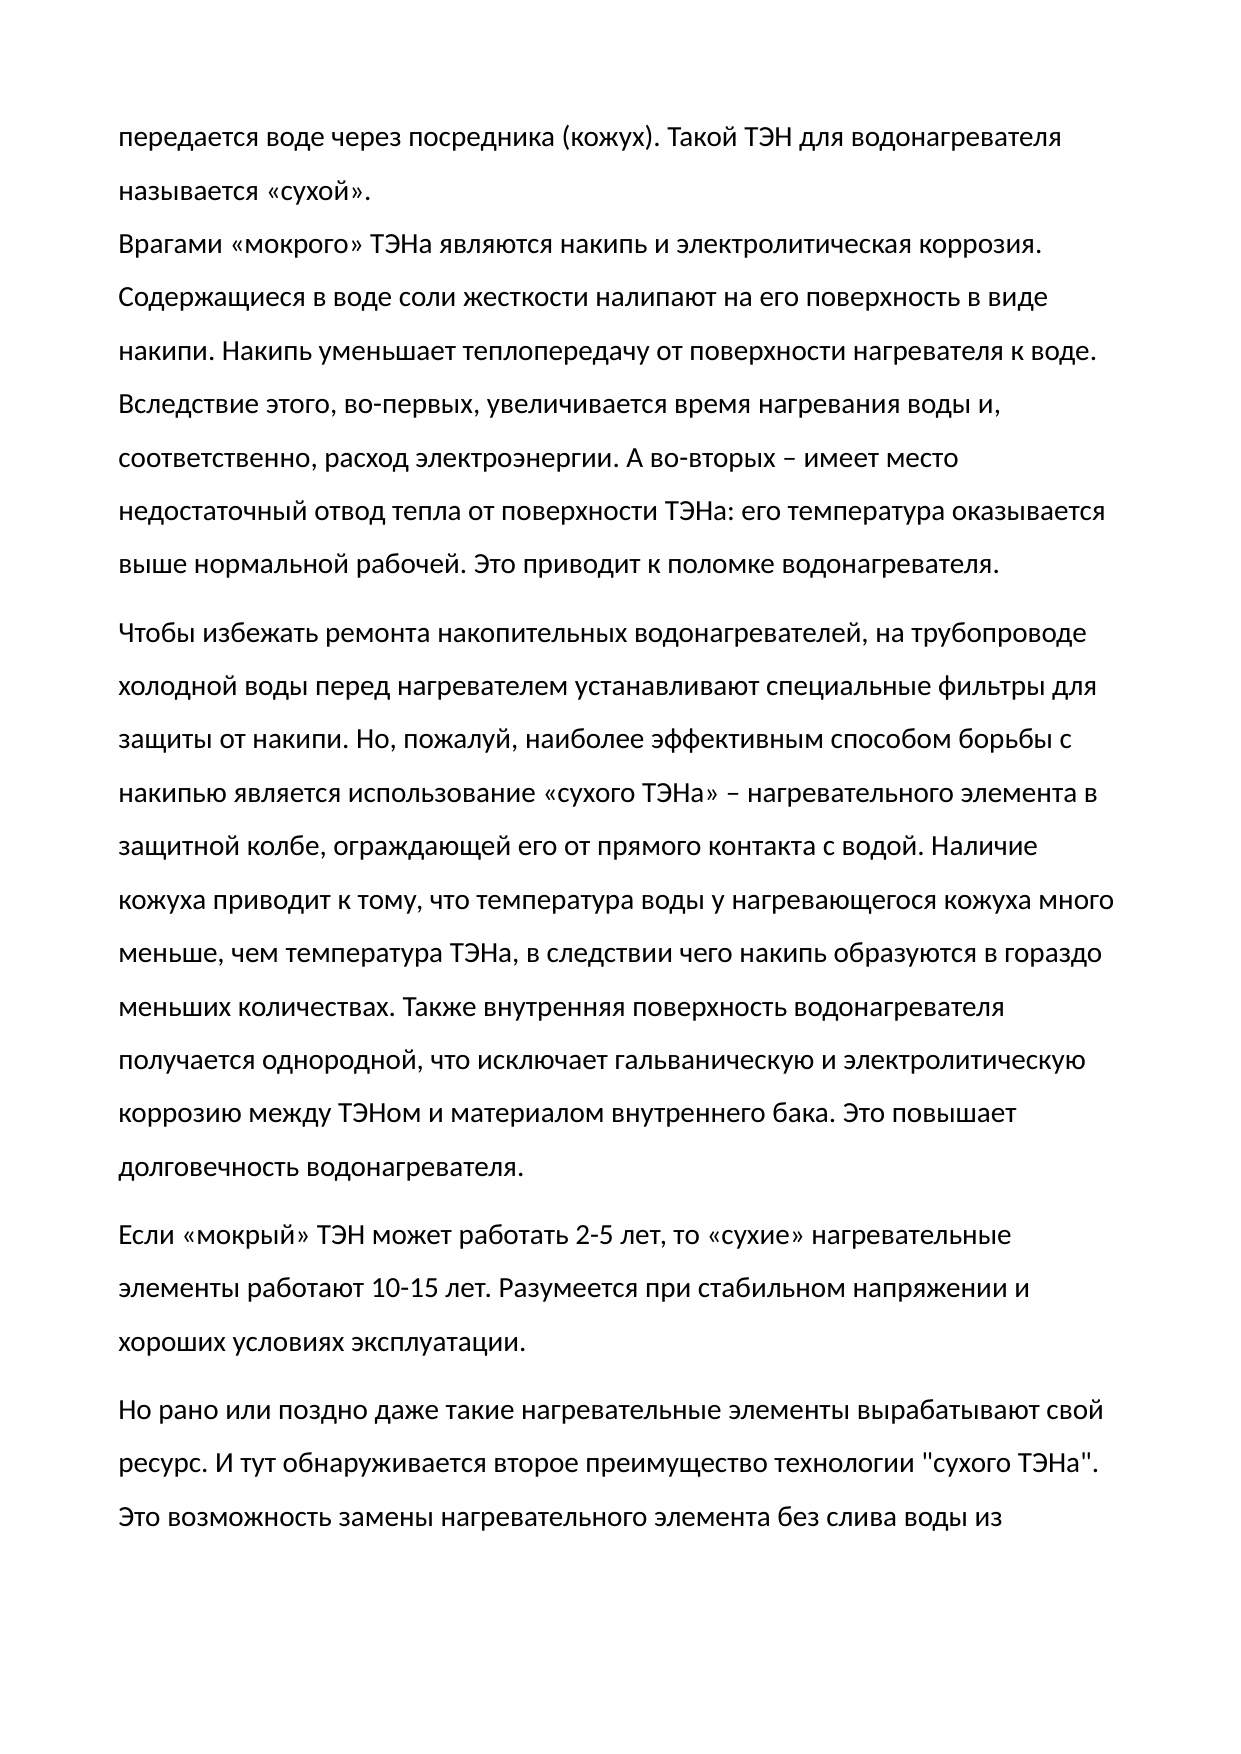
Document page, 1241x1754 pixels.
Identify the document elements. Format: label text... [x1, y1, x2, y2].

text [118, 1391, 1122, 1533]
text Чтобы избежать ремонта накопительных водонагревателей, на трубопроводе холодной воды перед нагревателем устанавливают специальные фильтры для защиты от накипи. Но, пожалуй, наиболее эффективным способом борьбы с накипью является использование «сухого ТЭНа» – нагревательного элемента в защитной колбе, ограждающей его от прямого контакта с водой. Наличие кожуха приводит к тому, что температура воды у нагревающегося кожуха много меньше, чем температура ТЭНа, в следствии чего накипь образуются в гораздо меньших количествах. Также внутренняя поверхность водонагревателя получается однородной, что исключает гальваническую и электролитическую коррозию между ТЭНом и материалом внутреннего бака. Это повышает долговечность водонагревателя. [118, 614, 1122, 1184]
text Врагами «мокрого» ТЭНа являются накипь и электролитическая коррозия. Содержащиеся в воде соли жесткости налипают на его поверхность в виде накипи. Накипь уменьшает теплопередачу от поверхности нагревателя к воде. Вследствие этого, во-первых, увеличивается время нагревания воды и, соответственно, расход электроэнергии. А во-вторых – имеет место недостаточный отвод тепла от поверхности ТЭНа: его температура оказывается выше нормальной рабочей. Это приводит к поломке водонагревателя. [118, 225, 1122, 581]
text Если «мокрый» ТЭН может работать 2-5 лет, то «сухие» нагревательные элементы работают 10-15 лет. Разумеется при стабильном напряжении и хороших условиях эксплуатации. [118, 1216, 1122, 1358]
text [118, 118, 1122, 207]
